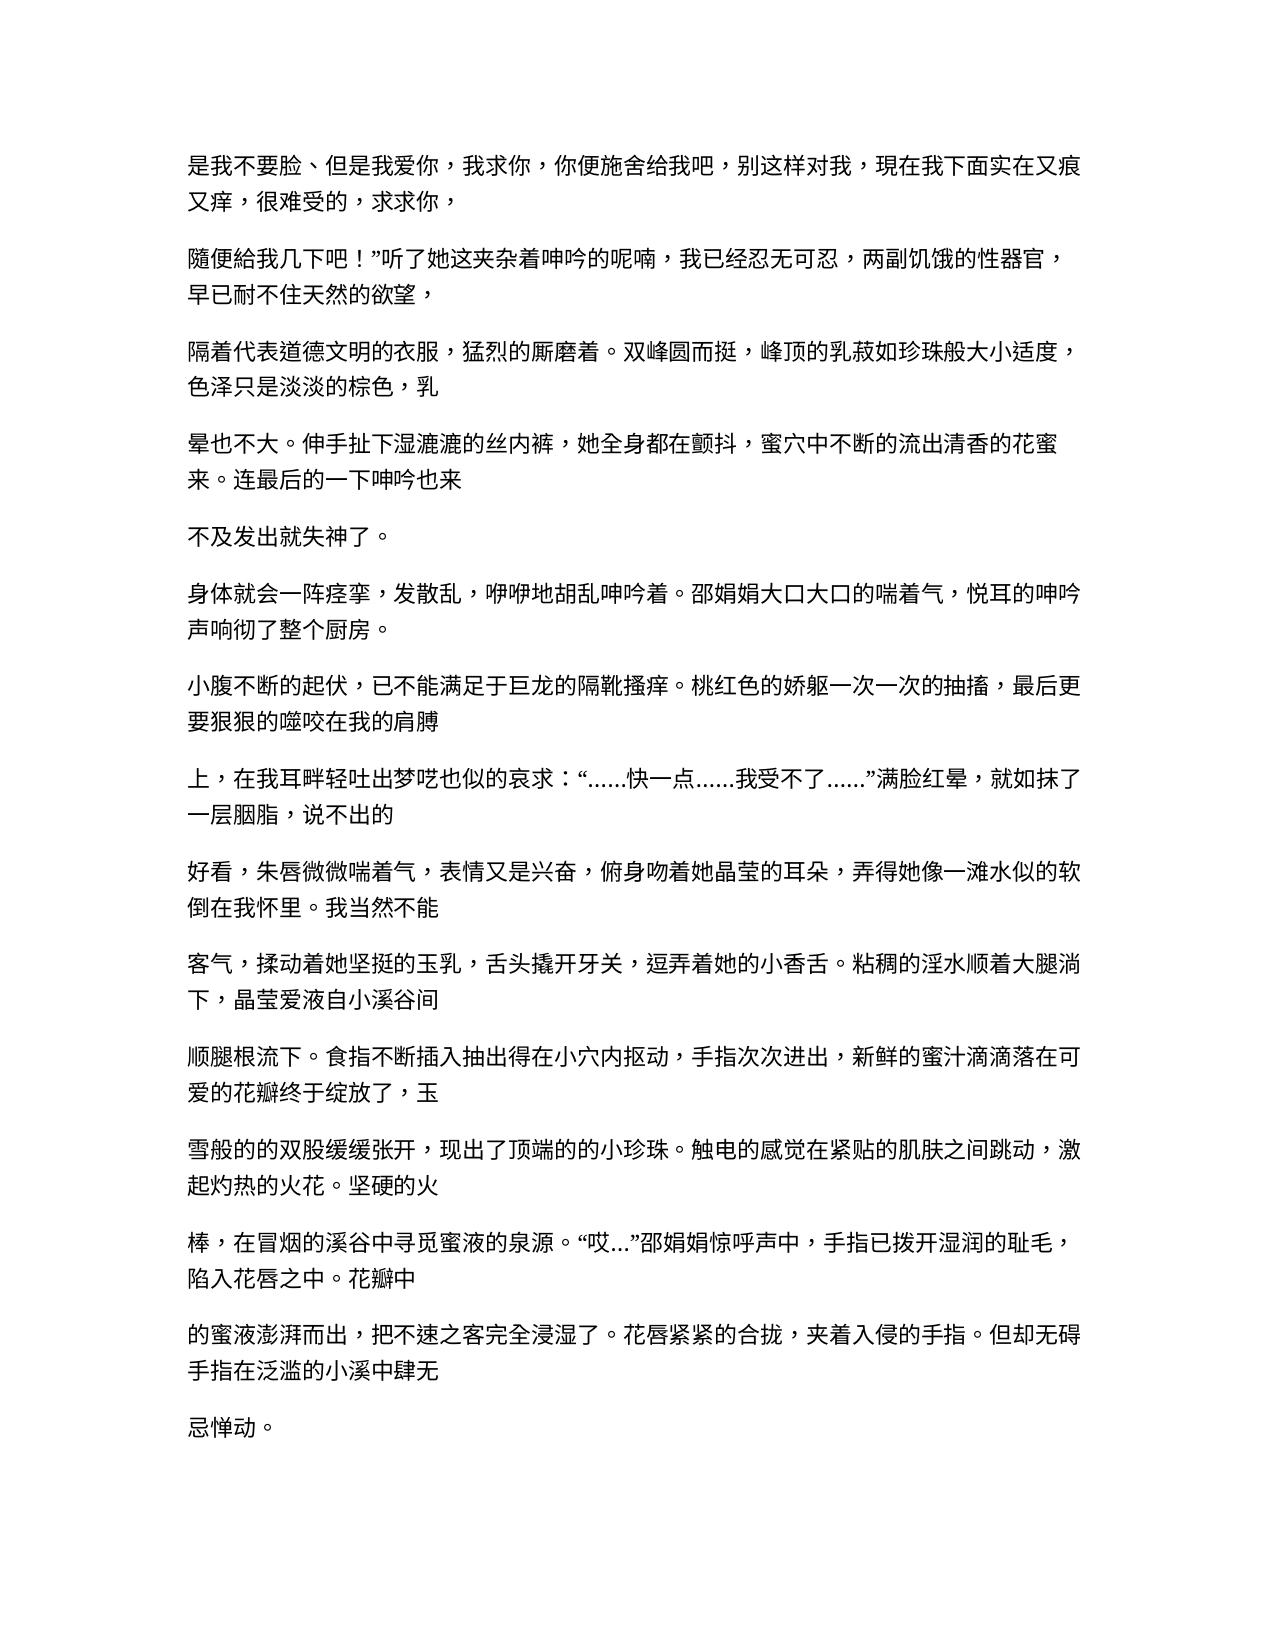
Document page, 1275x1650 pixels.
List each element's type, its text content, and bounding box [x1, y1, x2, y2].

text 的蜜液澎湃而出，把不速之客完全浸湿了。花唇紧紧的合拢，夹着入侵的手指。但却无碍手指在泛滥的小溪中肆无 [187, 1319, 1087, 1386]
text 棒，在冒烟的溪谷中寻觅蜜液的泉源。“哎…”邵娟娟惊呼声中，手指已拨开湿润的耻毛，陷入花唇之中。花瓣中 [187, 1227, 1087, 1294]
text 隔着代表道德文明的衣服，猛烈的厮磨着。双峰圆而挺，峰顶的乳菽如珍珠般大小适度，色泽只是淡淡的棕色，乳 [187, 335, 1087, 403]
text 身体就会一阵痉挛，发散乱，咿咿地胡乱呻吟着。邵娟娟大口大口的喘着气，悦耳的呻吟声响彻了整个厨房。 [187, 578, 1087, 645]
text 是我不要脸、但是我爱你，我求你，你便施舍给我吧，别这样对我，現在我下面实在又痕又痒，很难受的，求求你， [187, 150, 1087, 217]
text 上，在我耳畔轻吐出梦呓也似的哀求：“……快一点……我受不了……”满脸红晕，就如抹了一层胭脂，说不出的 [187, 763, 1087, 830]
text 小腹不断的起伏，已不能满足于巨龙的隔靴搔痒。桃红色的娇躯一次一次的抽搐，最后更要狠狠的噬咬在我的肩膊 [187, 670, 1087, 737]
text 顺腿根流下。食指不断插入抽出得在小穴内抠动，手指次次进出，新鲜的蜜汁滴滴落在可爱的花瓣终于绽放了，玉 [187, 1041, 1087, 1108]
text 隨便給我几下吧！”听了她这夹杂着呻吟的呢喃，我已经忍无可忍，两副饥饿的性器官，早已耐不住天然的欲望， [187, 243, 1087, 310]
text 忌惮动。 [187, 1412, 1087, 1443]
text 不及发出就失神了。 [187, 521, 1087, 552]
text 雪般的的双股缓缓张开，现出了顶端的的小珍珠。触电的感觉在紧贴的肌肤之间跳动，激起灼热的火花。坚硬的火 [187, 1134, 1087, 1201]
text 客气，揉动着她坚挺的玉乳，舌头撬开牙关，逗弄着她的小香舌。粘稠的淫水顺着大腿淌下，晶莹爱液自小溪谷间 [187, 948, 1087, 1016]
text 好看，朱唇微微喘着气，表情又是兴奋，俯身吻着她晶莹的耳朵，弄得她像一滩水似的软倒在我怀里。我当然不能 [187, 856, 1087, 923]
text 晕也不大。伸手扯下湿漉漉的丝内裤，她全身都在颤抖，蜜穴中不断的流出清香的花蜜来。连最后的一下呻吟也来 [187, 428, 1087, 495]
